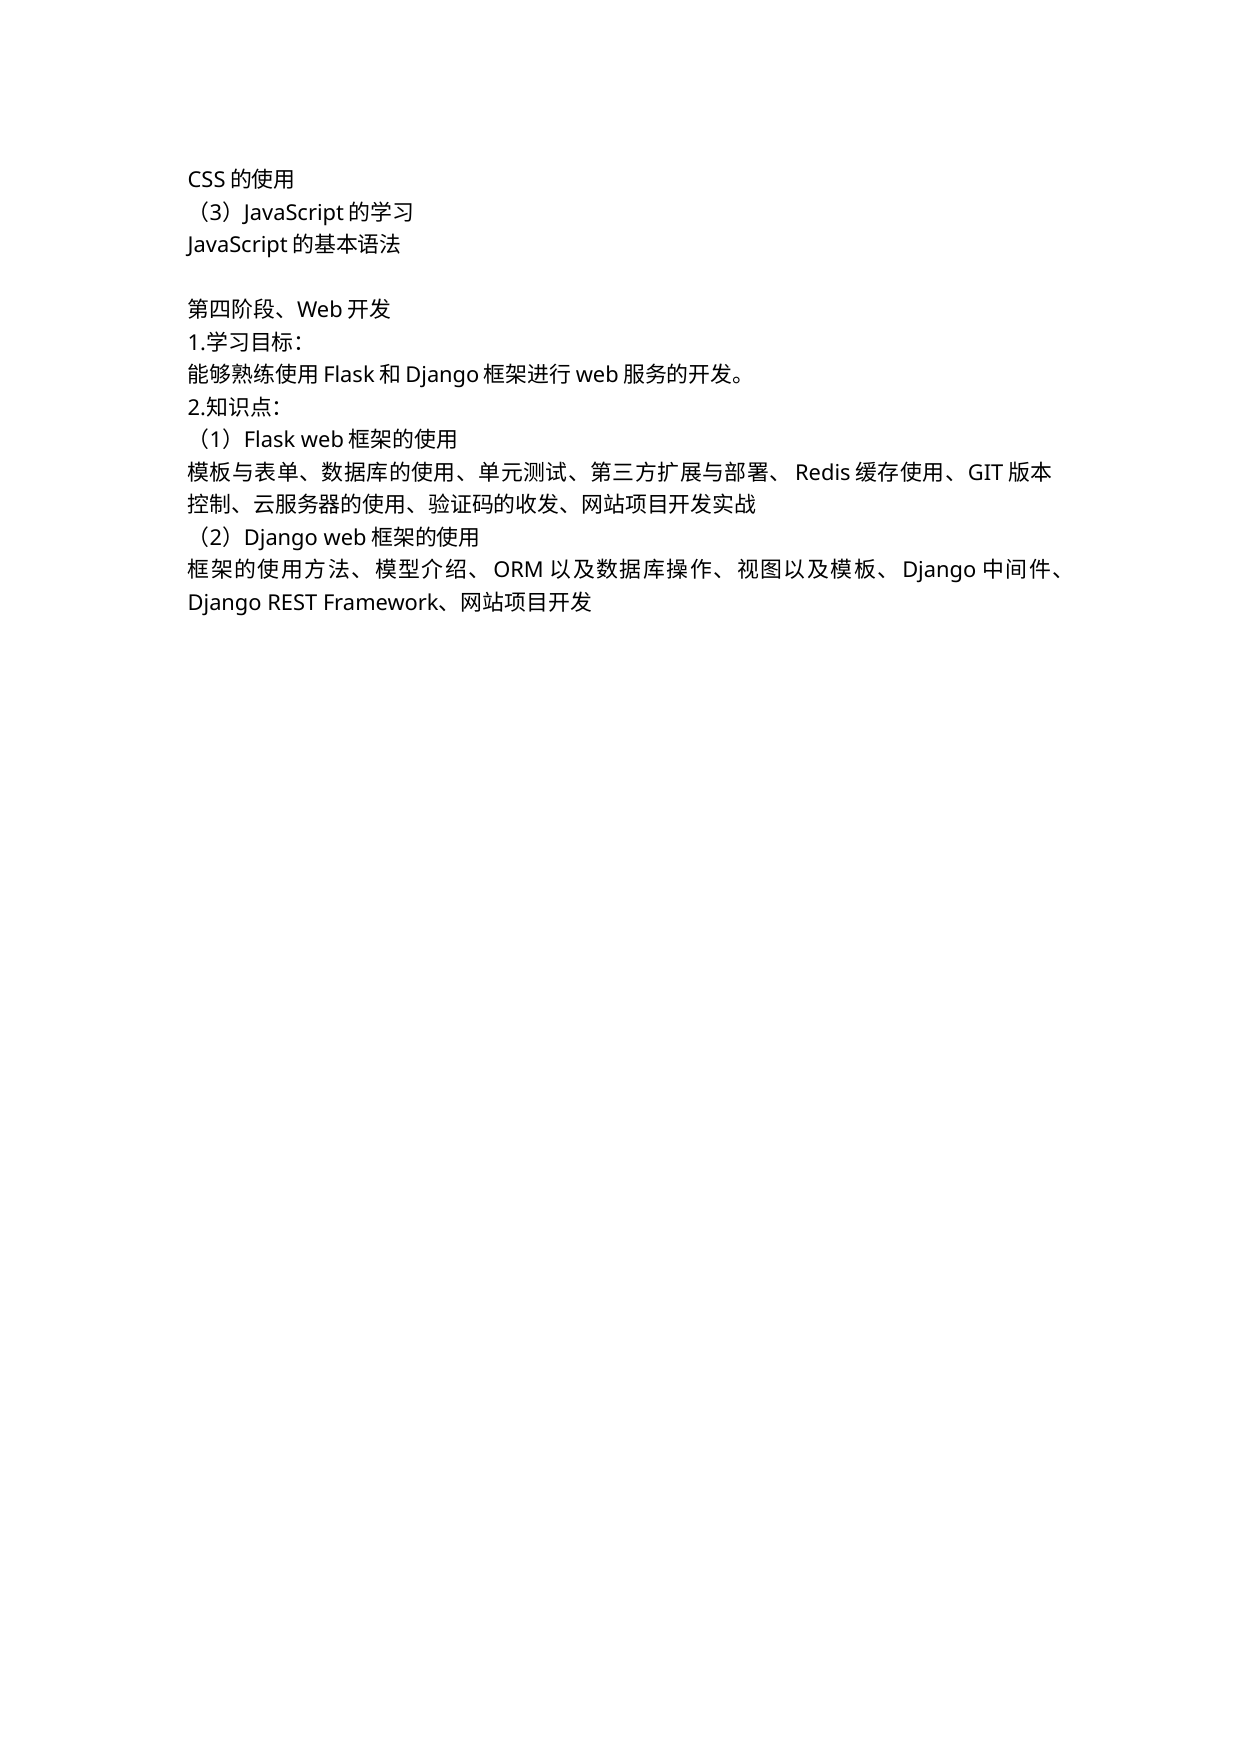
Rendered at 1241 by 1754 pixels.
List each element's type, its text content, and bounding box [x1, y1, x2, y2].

text 2.知识点： [187, 389, 1053, 422]
text JavaScript的基本语法 [187, 227, 1053, 259]
text 模板与表单、数据库的使用、单元测试、第三方扩展与部署、Redis缓存使用、GIT版本控制、云服务器的使用、验证码的收发、网站项目开发实战 [187, 454, 1053, 519]
text 1.学习目标： [187, 324, 1053, 357]
text 框架的使用方法、模型介绍、ORM以及数据库操作、视图以及模板、Django中间件、Django REST Framework、网站项目开发 [187, 552, 1053, 617]
text CSS的使用 [187, 162, 1053, 194]
text （2）Django web框架的使用 [187, 519, 1053, 552]
text 第四阶段、Web开发 [187, 292, 1053, 324]
text （1）Flask web框架的使用 [187, 422, 1053, 454]
text 能够熟练使用Flask和Django框架进行web服务的开发。 [187, 357, 1053, 389]
text （3）JavaScript的学习 [187, 194, 1053, 227]
